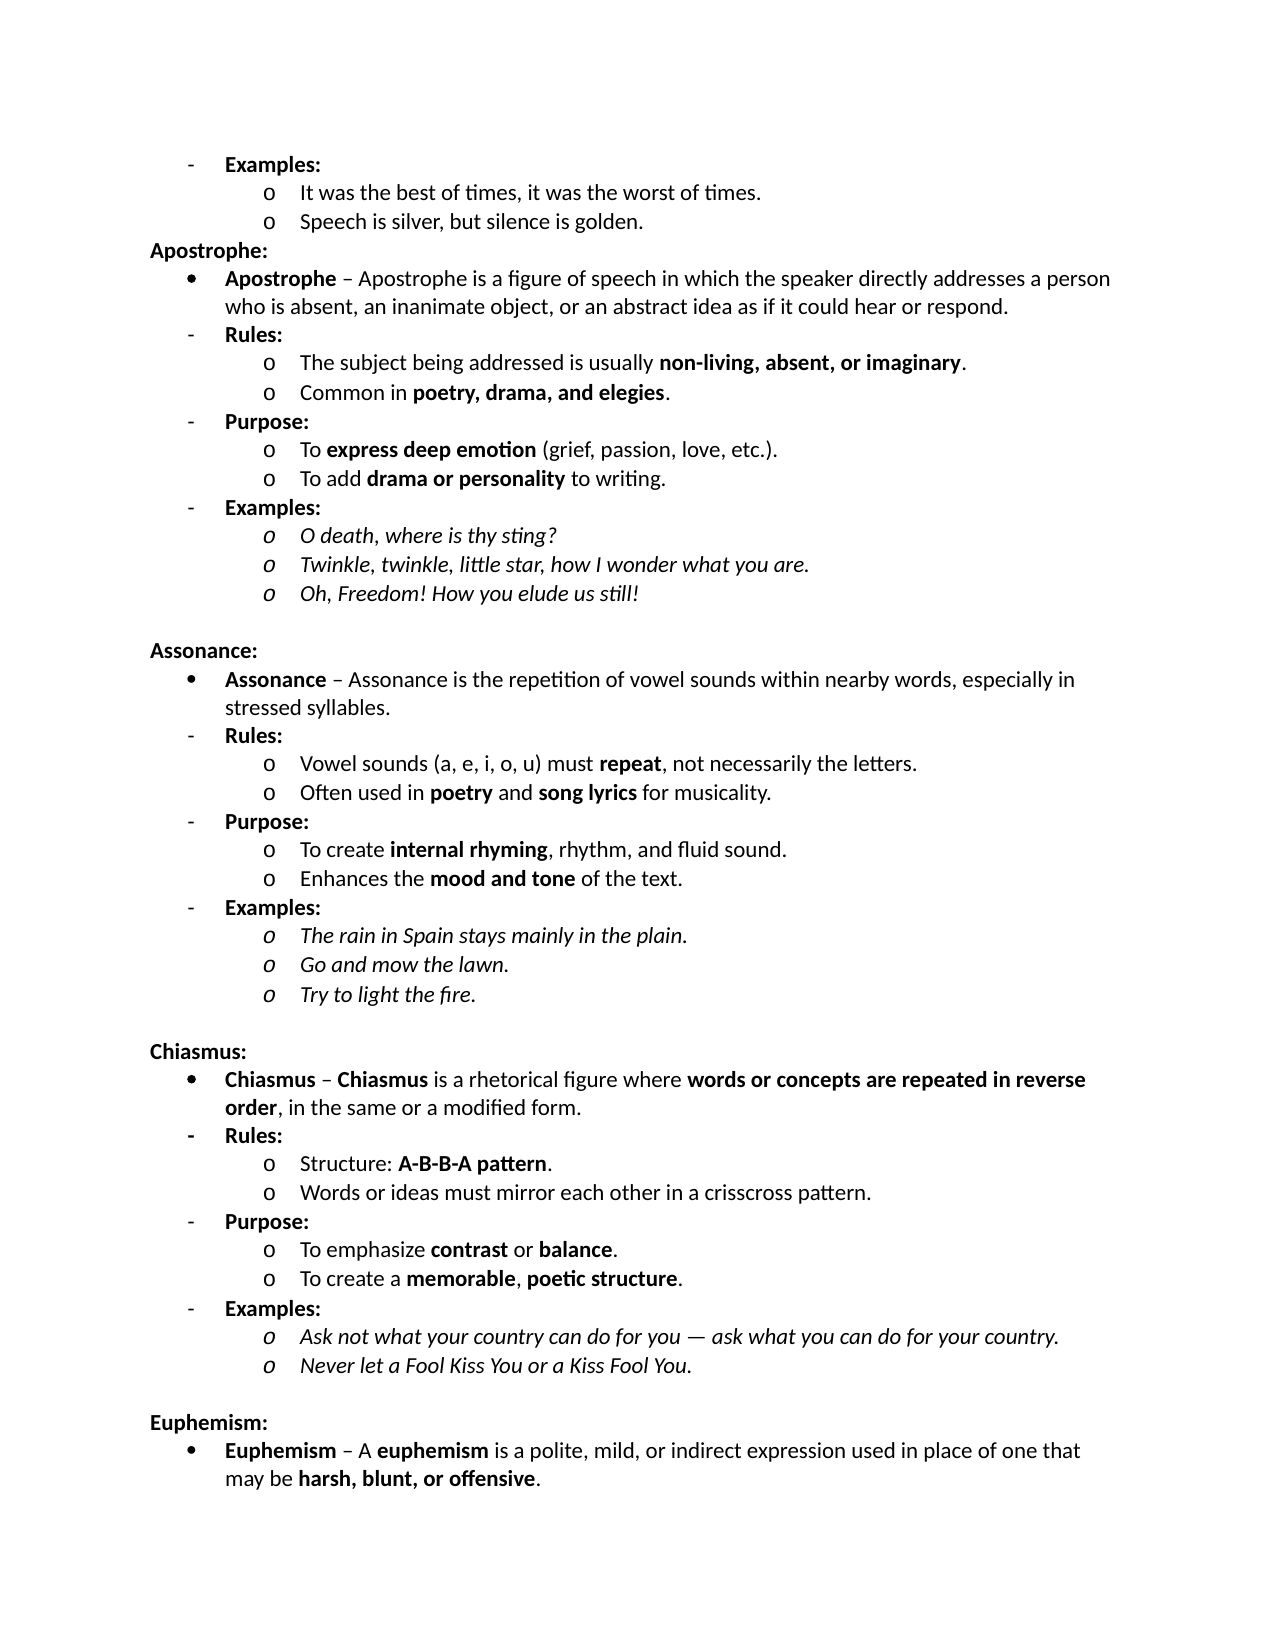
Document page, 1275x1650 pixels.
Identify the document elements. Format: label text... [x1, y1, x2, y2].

text Euphemism: [150, 1408, 1125, 1436]
list Structure: A-B-B-A pattern. [262, 1149, 1125, 1178]
list The subject being addressed is usually non-living, absent, or imaginary. [262, 348, 1125, 378]
list To emphasize contrast or balance. [262, 1235, 1125, 1264]
list Vowel sounds (a, e, i, o, u) must repeat, not necessarily the letters. [262, 749, 1125, 778]
list Enhances the mood and tone of the text. [262, 864, 1125, 893]
list Rules: [187, 320, 1125, 348]
list Assonance – Assonance is the repetition of vowel sounds within nearby words, especially in stressed syllables. [187, 665, 1125, 721]
list O death, where is thy sting? [262, 521, 1125, 550]
list To create internal rhyming, rhythm, and fluid sound. [262, 835, 1125, 864]
list Purpose: [187, 1207, 1125, 1235]
list It was the best of times, it was the worst of times. [262, 178, 1125, 207]
list Euphemism – A euphemism is a polite, mild, or indirect expression used in place of one that may be harsh, blunt, or offensive. [187, 1436, 1125, 1492]
list Common in poetry, drama, and elegies. [262, 378, 1125, 407]
list Examples: [187, 150, 1125, 178]
text Apostrophe: [150, 236, 1125, 264]
text Chiasmus: [150, 1037, 1125, 1065]
list Examples: [187, 1294, 1125, 1322]
list To express deep emotion (grief, passion, love, etc.). [262, 435, 1125, 464]
list Try to light the fire. [262, 980, 1125, 1009]
list To create a memorable, poetic structure. [262, 1264, 1125, 1294]
list Words or ideas must mirror each other in a crisscross pattern. [262, 1178, 1125, 1207]
list Speech is silver, but silence is golden. [262, 207, 1125, 236]
list Rules: [187, 1121, 1125, 1149]
list Go and mow the lawn. [262, 951, 1125, 980]
list Rules: [187, 721, 1125, 749]
list The rain in Spain stays mainly in the plain. [262, 921, 1125, 951]
list Chiasmus – Chiasmus is a rhetorical figure where words or concepts are repeated in reverse order, in the same or a modified form. [187, 1065, 1125, 1121]
list Ask not what your country can do for you — ask what you can do for your country. [262, 1322, 1125, 1351]
list Never let a Fool Kiss You or a Kiss Fool You. [262, 1351, 1125, 1380]
list Examples: [187, 493, 1125, 521]
list Oh, Freedom! How you elude us still! [262, 579, 1125, 609]
text Assonance: [150, 637, 1125, 665]
list Often used in poetry and song lyrics for musicality. [262, 778, 1125, 807]
list Purpose: [187, 407, 1125, 435]
list Purpose: [187, 807, 1125, 835]
list To add drama or personality to writing. [262, 464, 1125, 493]
list Examples: [187, 893, 1125, 921]
list Apostrophe – Apostrophe is a figure of speech in which the speaker directly addresses a person who is absent, an inanimate object, or an abstract idea as if it could hear or respond. [187, 264, 1125, 320]
list Twinkle, twinkle, little star, how I wonder what you are. [262, 550, 1125, 579]
